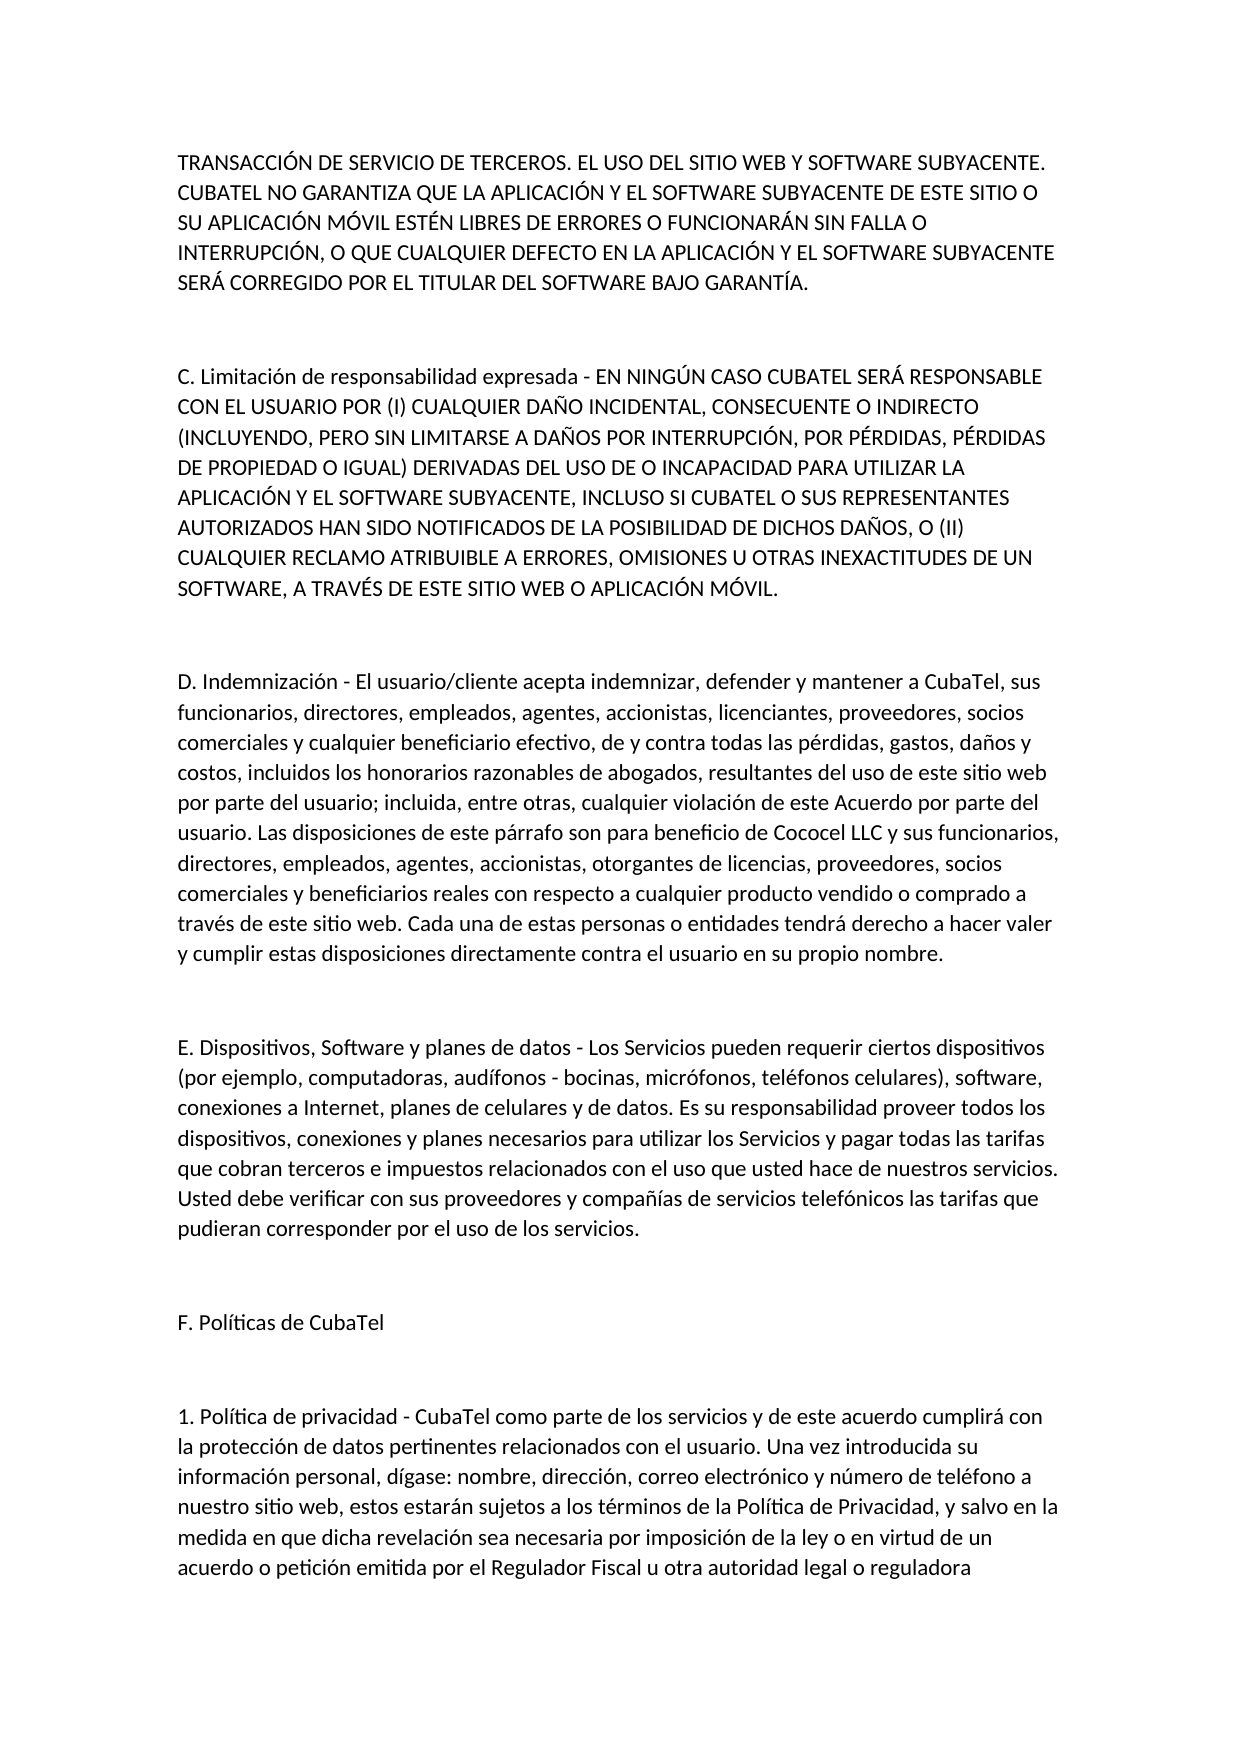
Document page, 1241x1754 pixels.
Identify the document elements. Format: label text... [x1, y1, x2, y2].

text D. Indemnización - El usuario/cliente acepta indemnizar, defender y mantener a CubaTel, sus funcionarios, directores, empleados, agentes, accionistas, licenciantes, proveedores, socios comerciales y cualquier beneficiario efectivo, de y contra todas las pérdidas, gastos, daños y costos, incluidos los honorarios razonables de abogados, resultantes del uso de este sitio web por parte del usuario; incluida, entre otras, cualquier violación de este Acuerdo por parte del usuario. Las disposiciones de este párrafo son para beneficio de Cococel LLC y sus funcionarios, directores, empleados, agentes, accionistas, otorgantes de licencias, proveedores, socios comerciales y beneficiarios reales con respecto a cualquier producto vendido o comprado a través de este sitio web. Cada una de estas personas o entidades tendrá derecho a hacer valer y cumplir estas disposiciones directamente contra el usuario en su propio nombre. [177, 667, 1063, 967]
text C. Limitación de responsabilidad expresada - EN NINGÚN CASO CUBATEL SERÁ RESPONSABLE CON EL USUARIO POR (I) CUALQUIER DAÑO INCIDENTAL, CONSECUENTE O INDIRECTO (INCLUYENDO, PERO SIN LIMITARSE A DAÑOS POR INTERRUPCIÓN, POR PÉRDIDAS, PÉRDIDAS DE PROPIEDAD O IGUAL) DERIVADAS DEL USO DE O INCAPACIDAD PARA UTILIZAR LA APLICACIÓN Y EL SOFTWARE SUBYACENTE, INCLUSO SI CUBATEL O SUS REPRESENTANTES AUTORIZADOS HAN SIDO NOTIFICADOS DE LA POSIBILIDAD DE DICHOS DAÑOS, O (II) CUALQUIER RECLAMO ATRIBUIBLE A ERRORES, OMISIONES U OTRAS INEXACTITUDES DE UN SOFTWARE, A TRAVÉS DE ESTE SITIO WEB O APLICACIÓN MÓVIL. [177, 362, 1063, 602]
text E. Dispositivos, Software y planes de datos - Los Servicios pueden requerir ciertos dispositivos (por ejemplo, computadoras, audífonos - bocinas, micrófonos, teléfonos celulares), software, conexiones a Internet, planes de celulares y de datos. Es su responsabilidad proveer todos los dispositivos, conexiones y planes necesarios para utilizar los Servicios y pagar todas las tarifas que cobran terceros e impuestos relacionados con el uso que usted hace de nuestros servicios. Usted debe verificar con sus proveedores y compañías de servicios telefónicos las tarifas que pudieran corresponder por el uso de los servicios. [177, 1033, 1063, 1242]
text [177, 1402, 1063, 1581]
text F. Políticas de CubaTel [177, 1308, 1063, 1336]
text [177, 148, 1063, 296]
